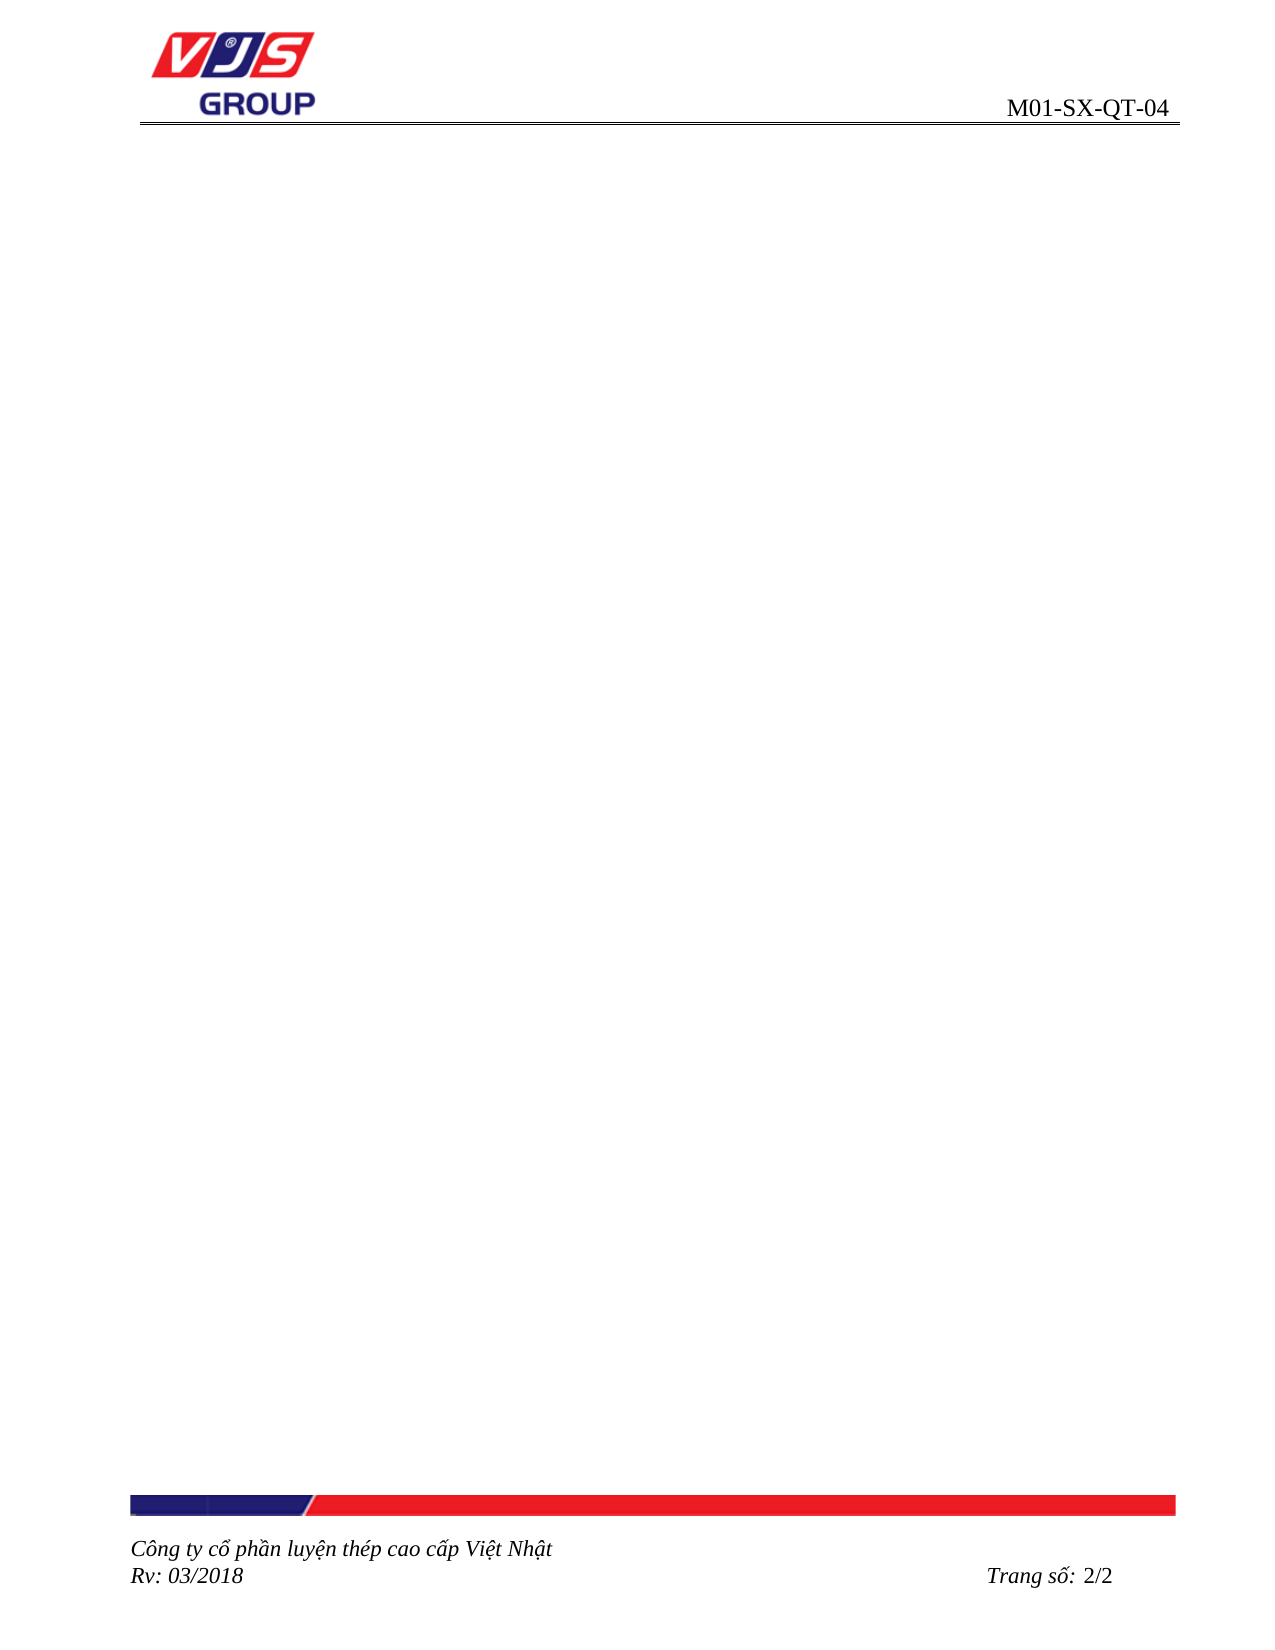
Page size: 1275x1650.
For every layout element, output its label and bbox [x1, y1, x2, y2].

picture [151, 29, 317, 122]
picture [130, 1495, 1176, 1516]
